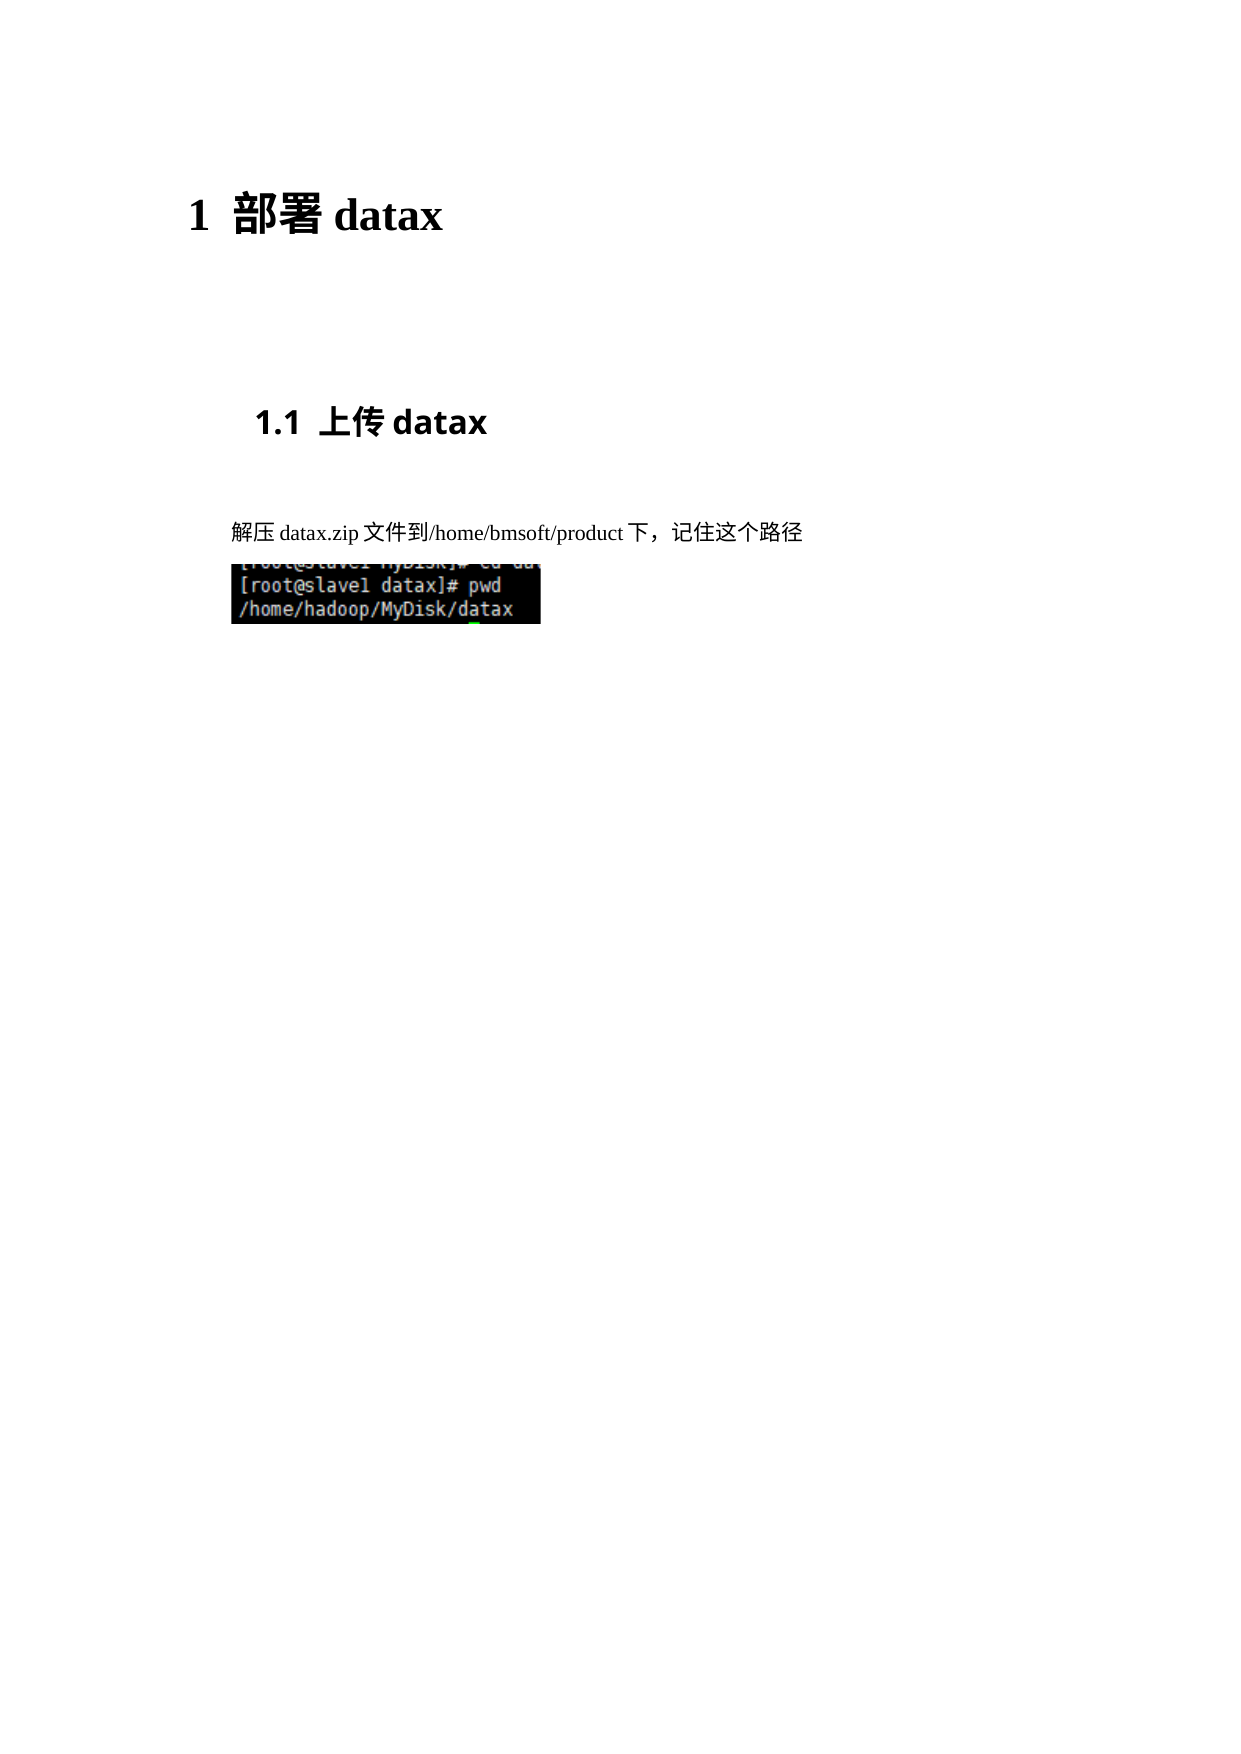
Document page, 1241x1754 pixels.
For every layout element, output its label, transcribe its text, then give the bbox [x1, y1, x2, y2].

subtitle 上传datax [187, 387, 1053, 452]
picture [231, 564, 541, 624]
subtitle 部署datax [187, 162, 1053, 259]
text 解压datax.zip文件到/home/bmsoft/product下，记住这个路径 [187, 515, 1053, 547]
